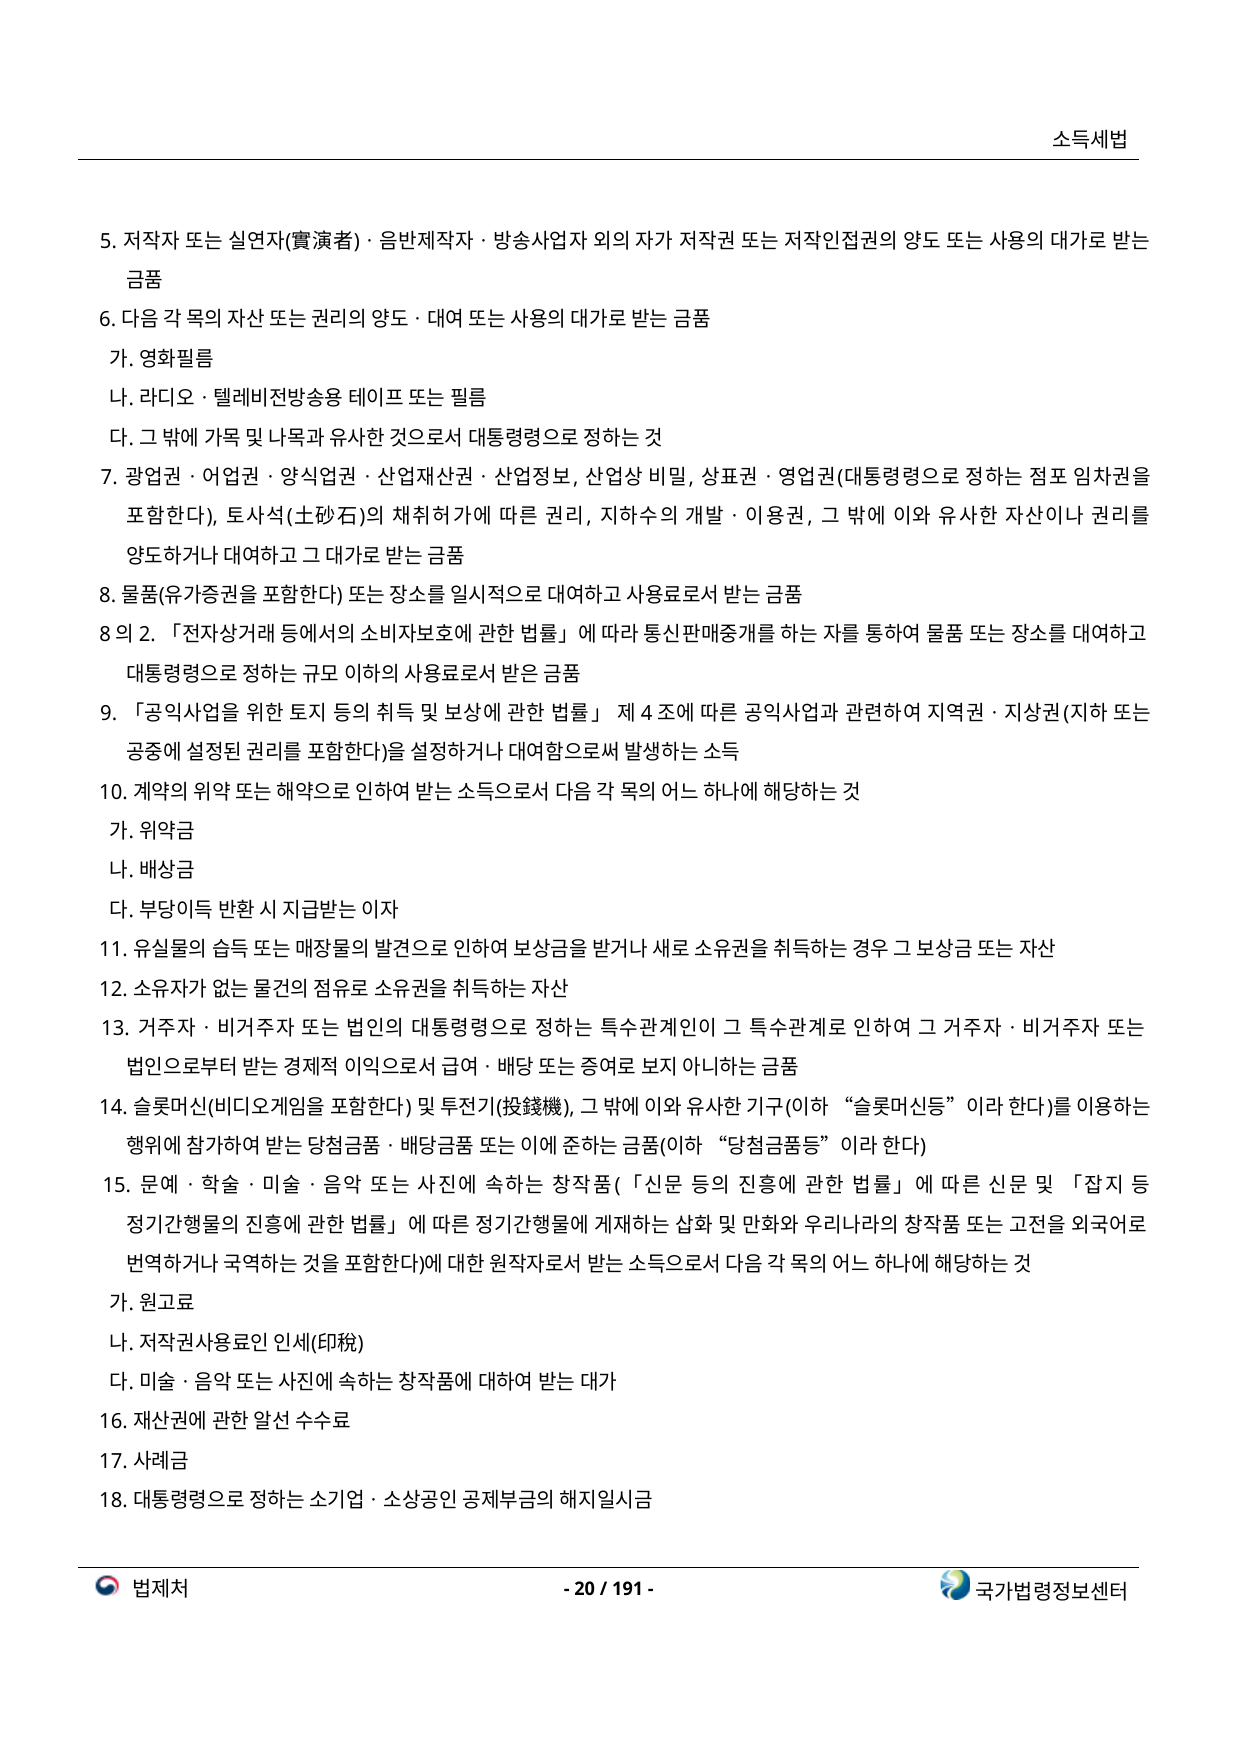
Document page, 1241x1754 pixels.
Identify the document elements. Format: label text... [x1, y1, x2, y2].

text 6. 다음 각 목의 자산 또는 권리의 양도ㆍ대여 또는 사용의 대가로 받는 금품 [88, 303, 1152, 333]
text 15. 문예ㆍ학술ㆍ미술ㆍ음악 또는 사진에 속하는 창작품(「신문 등의 진흥에 관한 법률」에 따른 신문 및 「잡지 등 정기간행물의 진흥에 관한 법률」에 따른 정기간행물에 게재하는 삽화 및 만화와 우리나라의 창작품 또는 고전을 외국어로 번역하거나 국역하는 것을 포함한다)에 대한 원작자로서 받는 소득으로서 다음 각 목의 어느 하나에 해당하는 것 [88, 1169, 1152, 1278]
text 17. 사례금 [88, 1444, 1152, 1474]
text 8. 물품(유가증권을 포함한다) 또는 장소를 일시적으로 대여하고 사용료로서 받는 금품 [88, 578, 1152, 608]
text 11. 유실물의 습득 또는 매장물의 발견으로 인하여 보상금을 받거나 새로 소유권을 취득하는 경우 그 보상금 또는 자산 [88, 932, 1152, 963]
text 14. 슬롯머신(비디오게임을 포함한다) 및 투전기(投錢機), 그 밖에 이와 유사한 기구(이하 “슬롯머신등”이라 한다)를 이용하는 행위에 참가하여 받는 당첨금품ㆍ배당금품 또는 이에 준하는 금품(이하 “당첨금품등”이라 한다) [88, 1090, 1152, 1159]
text 가. 원고료 [88, 1287, 1152, 1317]
text 나. 배상금 [88, 854, 1152, 884]
text 다. 그 밖에 가목 및 나목과 유사한 것으로서 대통령령으로 정하는 것 [88, 421, 1152, 451]
picture [88, 1573, 127, 1597]
text 9. 「공익사업을 위한 토지 등의 취득 및 보상에 관한 법률」 제4조에 따른 공익사업과 관련하여 지역권ㆍ지상권(지하 또는 공중에 설정된 권리를 포함한다)을 설정하거나 대여함으로써 발생하는 소득 [88, 696, 1152, 766]
text 18. 대통령령으로 정하는 소기업ㆍ소상공인 공제부금의 해지일시금 [88, 1483, 1152, 1514]
text 가. 위약금 [88, 814, 1152, 845]
text 7. 광업권ㆍ어업권ㆍ양식업권ㆍ산업재산권ㆍ산업정보, 산업상 비밀, 상표권ㆍ영업권(대통령령으로 정하는 점포 임차권을 포함한다), 토사석(土砂石)의 채취허가에 따른 권리, 지하수의 개발ㆍ이용권, 그 밖에 이와 유사한 자산이나 권리를 양도하거나 대여하고 그 대가로 받는 금품 [88, 460, 1152, 569]
text 가. 영화필름 [88, 342, 1152, 372]
text 13. 거주자ㆍ비거주자 또는 법인의 대통령령으로 정하는 특수관계인이 그 특수관계로 인하여 그 거주자ㆍ비거주자 또는 법인으로부터 받는 경제적 이익으로서 급여ㆍ배당 또는 증여로 보지 아니하는 금품 [88, 1011, 1152, 1081]
text 12. 소유자가 없는 물건의 점유로 소유권을 취득하는 자산 [88, 972, 1152, 1002]
text 16. 재산권에 관한 알선 수수료 [88, 1405, 1152, 1435]
text 8의2. 「전자상거래 등에서의 소비자보호에 관한 법률」에 따라 통신판매중개를 하는 자를 통하여 물품 또는 장소를 대여하고 대통령령으로 정하는 규모 이하의 사용료로서 받은 금품 [88, 618, 1152, 687]
picture [940, 1570, 970, 1600]
text 다. 미술ㆍ음악 또는 사진에 속하는 창작품에 대하여 받는 대가 [88, 1365, 1152, 1396]
text 나. 저작권사용료인 인세(印稅) [88, 1326, 1152, 1356]
text 나. 라디오ㆍ텔레비전방송용 테이프 또는 필름 [88, 381, 1152, 412]
text 10. 계약의 위약 또는 해약으로 인하여 받는 소득으로서 다음 각 목의 어느 하나에 해당하는 것 [88, 775, 1152, 805]
text 다. 부당이득 반환 시 지급받는 이자 [88, 893, 1152, 923]
text 5. 저작자 또는 실연자(實演者)ㆍ음반제작자ㆍ방송사업자 외의 자가 저작권 또는 저작인접권의 양도 또는 사용의 대가로 받는 금품 [88, 224, 1152, 294]
